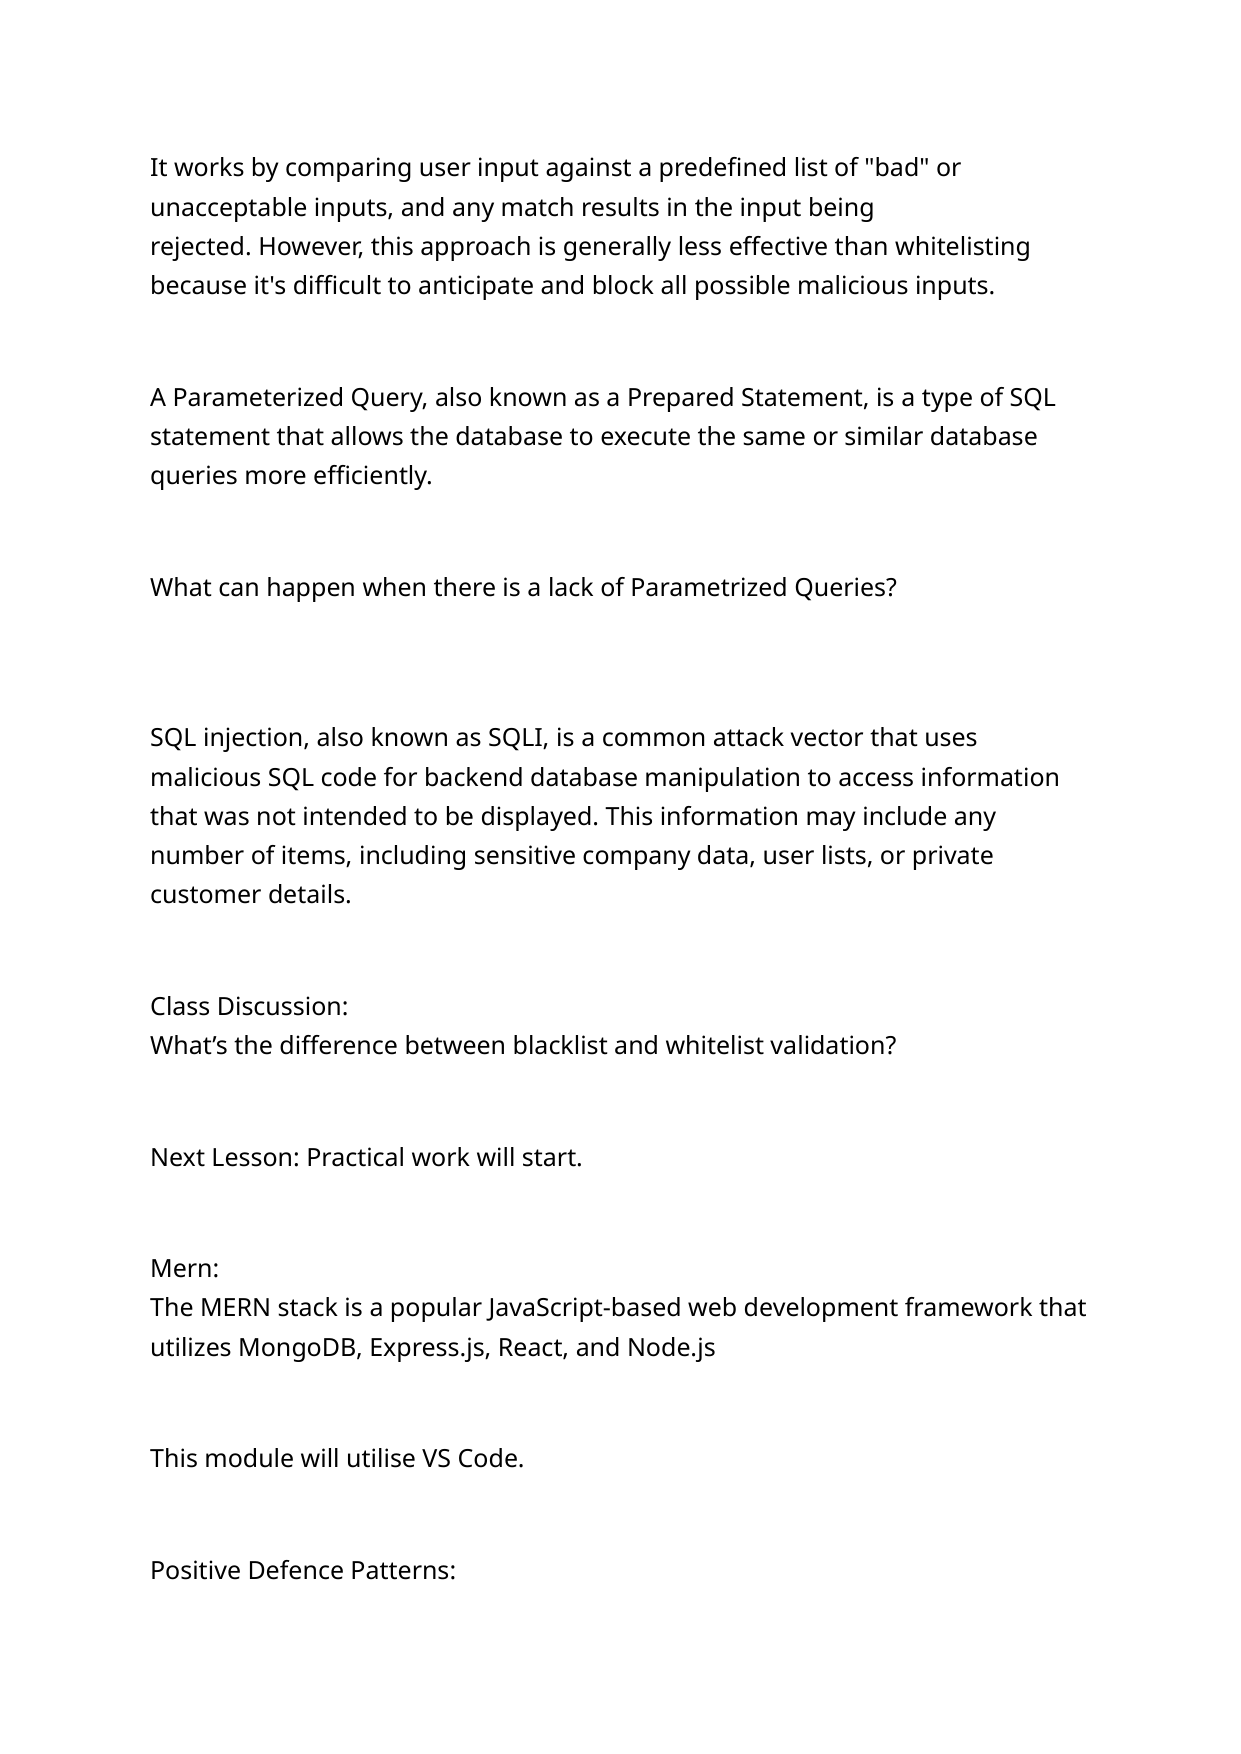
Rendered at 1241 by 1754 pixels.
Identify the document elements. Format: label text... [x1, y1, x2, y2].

text A Parameterized Query, also known as a Prepared Statement, is a type of SQL statement that allows the database to execute the same or similar database queries more efficiently. [150, 379, 1090, 492]
text What can happen when there is a lack of Parametrized Queries? [150, 569, 1090, 603]
text It works by comparing user input against a predefined list of "bad" or unacceptable inputs, and any match results in the input being rejected. However, this approach is generally less effective than whitelisting because it's difficult to anticipate and block all possible malicious inputs. [150, 150, 1090, 302]
text SQL injection, also known as SQLI, is a common attack vector that uses malicious SQL code for backend database manipulation to access information that was not intended to be displayed. This information may include any number of items, including sensitive company data, user lists, or private customer details. [150, 681, 1090, 911]
text This module will utilise VS Code. [150, 1441, 1090, 1475]
text Positive Defence Patterns: [150, 1552, 1090, 1587]
text Mern: The MERN stack is a popular JavaScript-based web development framework that utilizes MongoDB, Express.js, React, and Node.js [150, 1251, 1090, 1363]
text Class Discussion: What’s the difference between blacklist and whitelist validation? [150, 988, 1090, 1062]
text Next Lesson: Practical work will start. [150, 1139, 1090, 1173]
